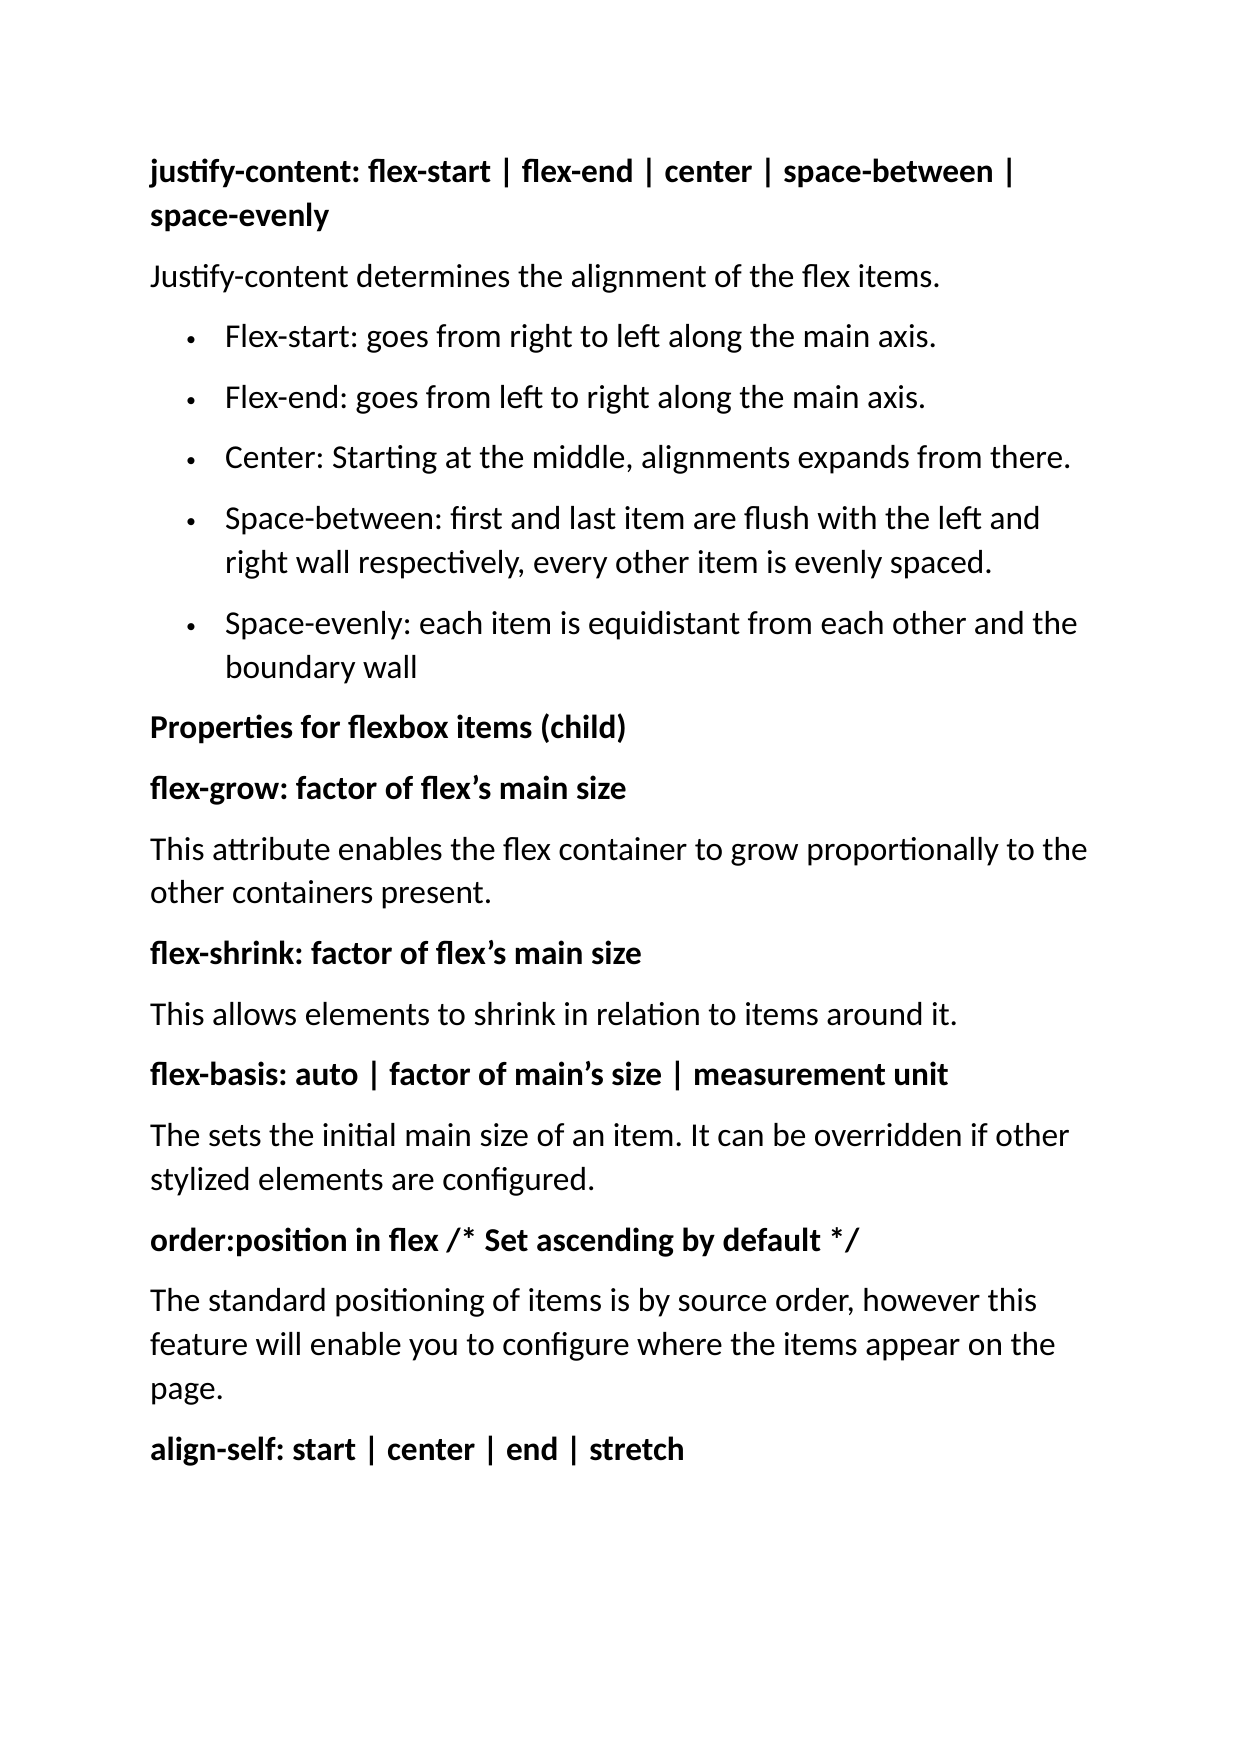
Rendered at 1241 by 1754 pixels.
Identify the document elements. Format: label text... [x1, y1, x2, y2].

text flex-shrink: factor of flex’s main size [150, 932, 1090, 973]
text align-self: start | center | end | stretch [150, 1428, 1090, 1468]
text Properties for flexbox items (child) [150, 706, 1090, 747]
list Space-evenly: each item is equidistant from each other and the boundary wall [187, 602, 1090, 686]
text justify-content: flex-start | flex-end | center | space-between | space-evenly [150, 150, 1090, 235]
text Justify-content determines the alignment of the flex items. [150, 254, 1090, 295]
text This allows elements to shrink in relation to items around it. [150, 993, 1090, 1033]
list Space-between: first and last item are flush with the left and right wall respectively, every other item is evenly spaced. [187, 497, 1090, 582]
text order:position in flex /* Set ascending by default */ [150, 1218, 1090, 1259]
text This attribute enables the flex container to grow proportionally to the other containers present. [150, 827, 1090, 912]
list Center: Starting at the middle, alignments expands from there. [187, 436, 1090, 477]
list Flex-end: goes from left to right along the main axis. [187, 376, 1090, 417]
text flex-grow: factor of flex’s main size [150, 767, 1090, 808]
text The standard positioning of items is by source order, however this feature will enable you to configure where the items appear on the page. [150, 1279, 1090, 1408]
list Flex-start: goes from right to left along the main axis. [187, 315, 1090, 356]
text flex-basis: auto | factor of main’s size | measurement unit [150, 1053, 1090, 1094]
text The sets the initial main size of an item. It can be overridden if other stylized elements are configured. [150, 1114, 1090, 1199]
